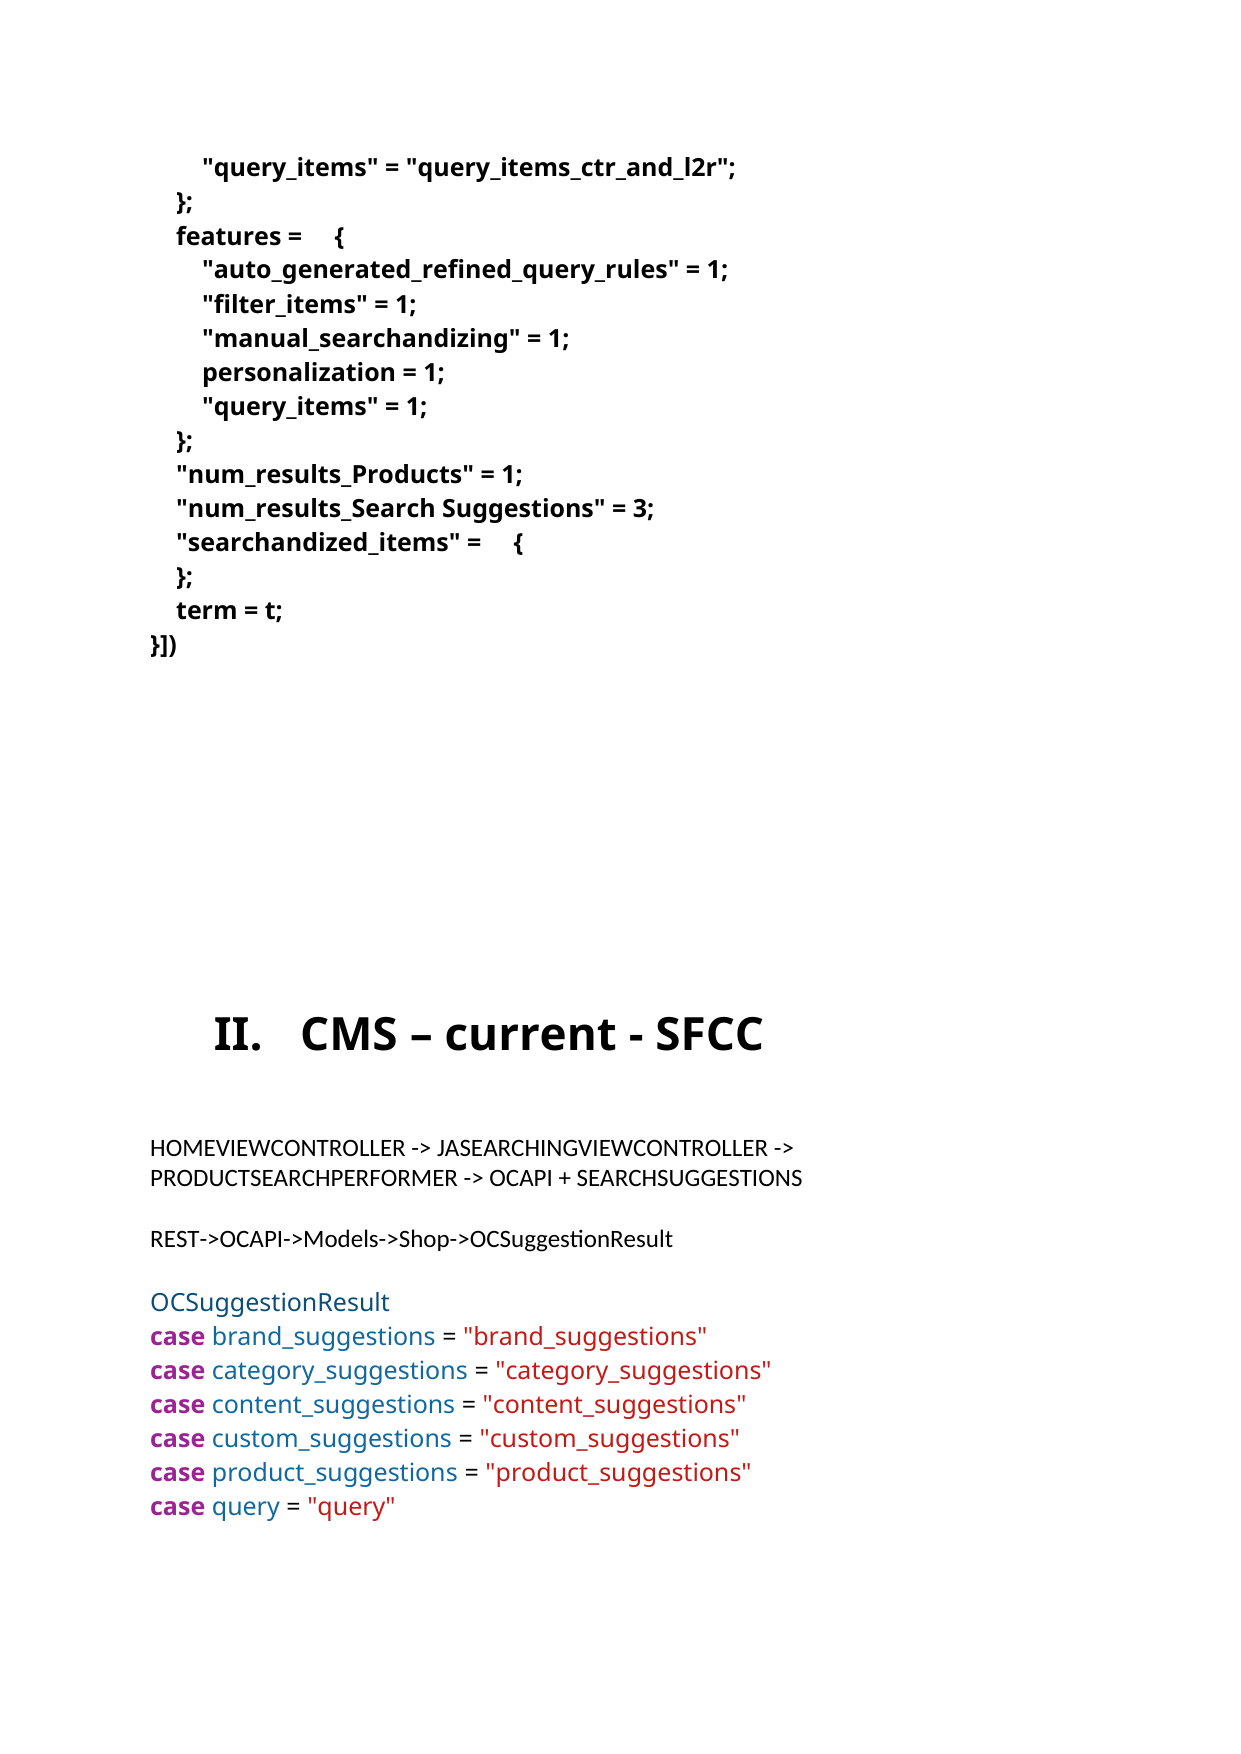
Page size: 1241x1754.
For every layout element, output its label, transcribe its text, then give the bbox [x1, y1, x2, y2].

text case brand_suggestions = "brand_suggestions" [150, 1319, 1090, 1353]
text HOMEVIEWCONTROLLER -> JASEARCHINGVIEWCONTROLLER -> PRODUCTSEARCHPERFORMER -> OCAPI + SEARCHSUGGESTIONS [150, 1132, 1090, 1193]
text "query_items" = "query_items_ctr_and_l2r"; [150, 150, 1090, 184]
text personalization = 1; [150, 354, 1090, 388]
text "num_results_Products" = 1; [150, 457, 1090, 491]
list CMS – current - SFCC [262, 1002, 1090, 1064]
text "searchandized_items" = { [150, 525, 1090, 559]
text }; [150, 184, 1090, 218]
text features = { [150, 218, 1090, 252]
text "manual_searchandizing" = 1; [150, 320, 1090, 354]
text term = t; [150, 593, 1090, 627]
text "query_items" = 1; [150, 388, 1090, 422]
text case content_suggestions = "content_suggestions" [150, 1387, 1090, 1421]
text case custom_suggestions = "custom_suggestions" [150, 1421, 1090, 1455]
text "filter_items" = 1; [150, 286, 1090, 320]
text }; [150, 559, 1090, 593]
text case query = "query" [150, 1489, 1090, 1523]
text }; [150, 422, 1090, 457]
text case product_suggestions = "product_suggestions" [150, 1455, 1090, 1489]
text }]) [150, 627, 1090, 661]
text "auto_generated_refined_query_rules" = 1; [150, 252, 1090, 286]
text REST->OCAPI->Models->Shop->OCSuggestionResult [150, 1193, 1090, 1254]
text case category_suggestions = "category_suggestions" [150, 1353, 1090, 1387]
text "num_results_Search Suggestions" = 3; [150, 491, 1090, 525]
text OCSuggestionResult [150, 1285, 1090, 1319]
